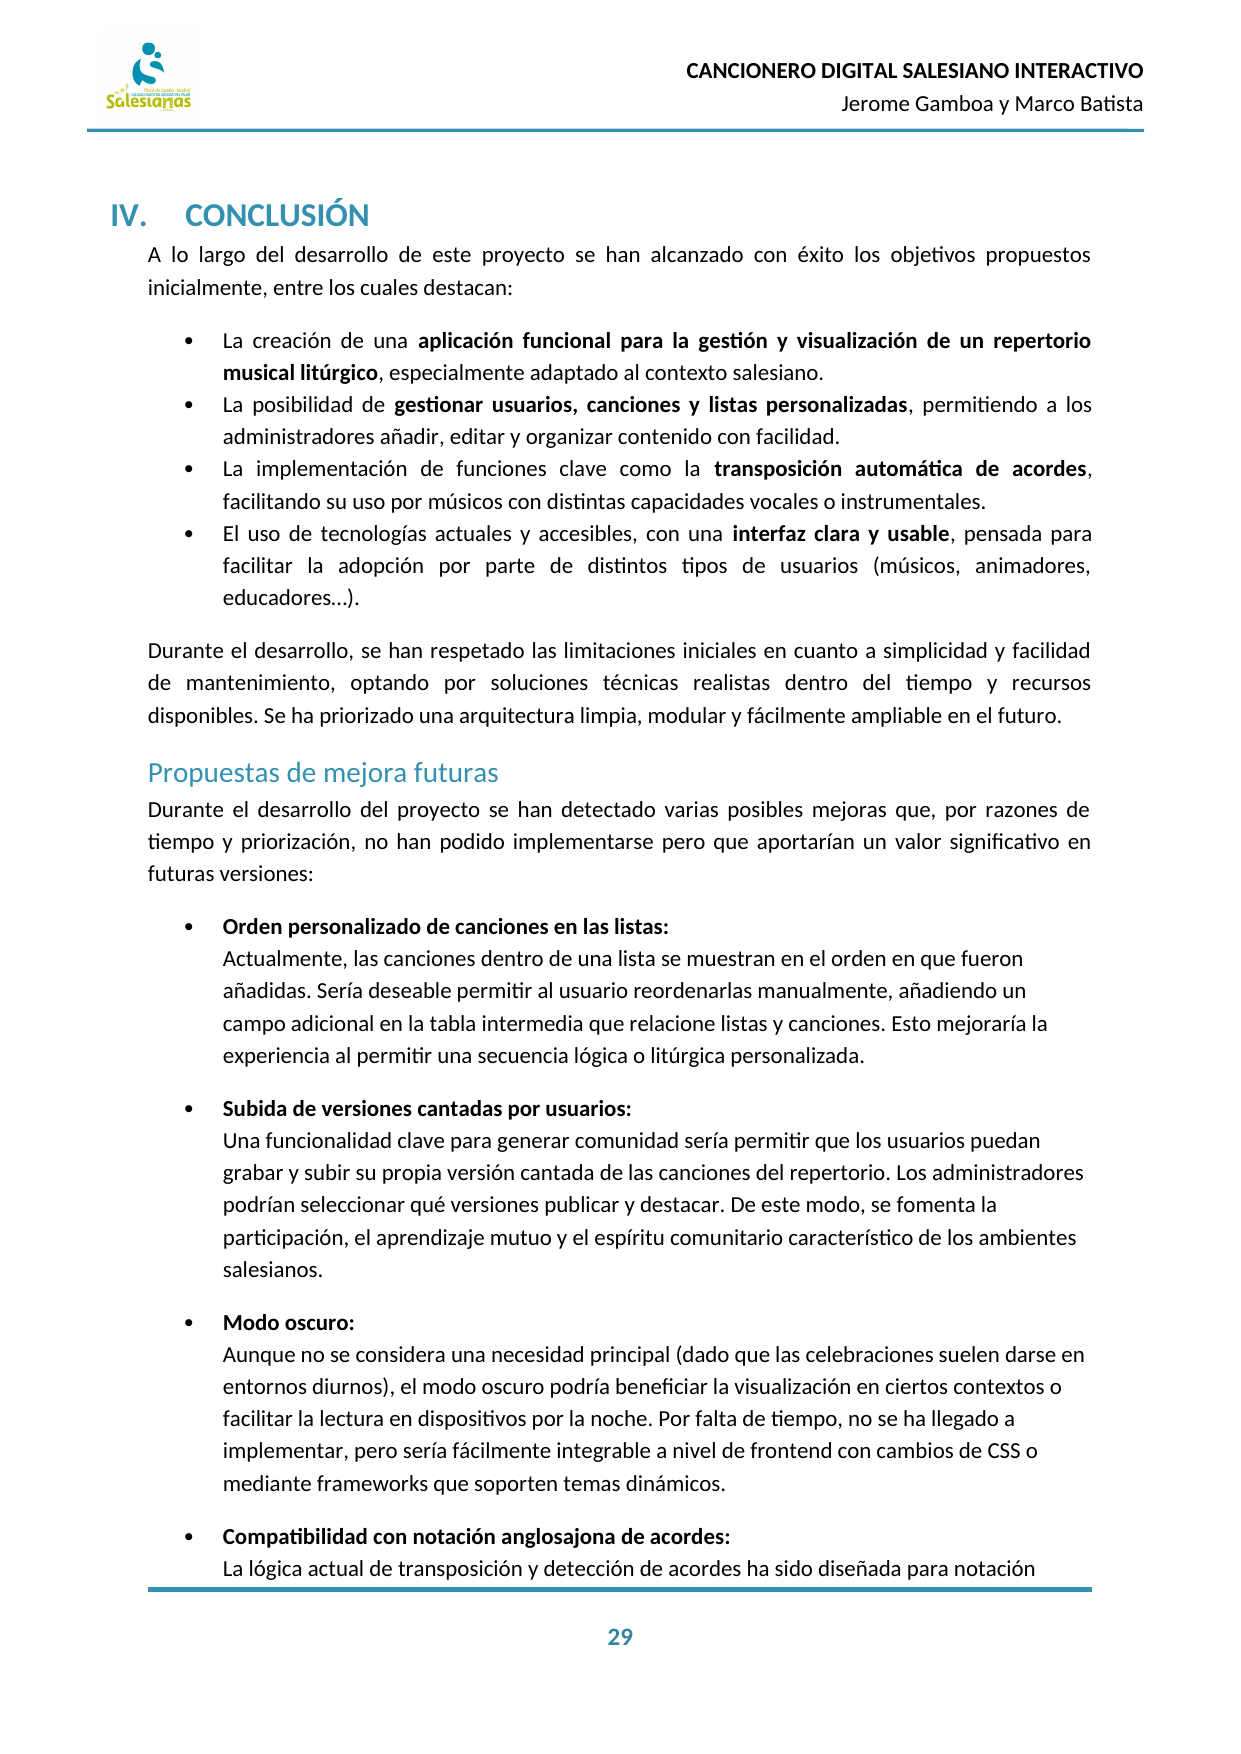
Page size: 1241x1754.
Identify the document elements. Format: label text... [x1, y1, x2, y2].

picture [97, 26, 200, 128]
list La posibilidad de gestionar usuarios, canciones y listas personalizadas, permitiendo a los administradores añadir, editar y organizar contenido con facilidad. [185, 390, 1092, 450]
list Orden personalizado de canciones en las listas: Actualmente, las canciones dentro de una lista se muestran en el orden en que fueron añadidas. Sería deseable permitir al usuario reordenarlas manualmente, añadiendo un campo adicional en la tabla intermedia que relacione listas y canciones. Esto mejoraría la experiencia al permitir una secuencia lógica o litúrgica personalizada. [185, 912, 1092, 1069]
text A lo largo del desarrollo de este proyecto se han alcanzado con éxito los objetivos propuestos inicialmente, entre los cuales destacan: [148, 241, 1092, 301]
text Durante el desarrollo del proyecto se han detectado varias posibles mejoras que, por razones de tiempo y priorización, no han podido implementarse pero que aportarían un valor significativo en futuras versiones: [148, 795, 1092, 887]
list La implementación de funciones clave como la transposición automática de acordes, facilitando su uso por músicos con distintas capacidades vocales o instrumentales. [185, 454, 1092, 515]
subtitle Propuestas de mejora futuras [148, 754, 1092, 789]
text Durante el desarrollo, se han respetado las limitaciones iniciales en cuanto a simplicidad y facilidad de mantenimiento, optando por soluciones técnicas realistas dentro del tiempo y recursos disponibles. Se ha priorizado una arquitectura limpia, modular y fácilmente ampliable en el futuro. [148, 636, 1092, 729]
subtitle CONCLUSIÓN [148, 194, 1092, 234]
list Modo oscuro: Aunque no se considera una necesidad principal (dado que las celebraciones suelen darse en entornos diurnos), el modo oscuro podría beneficiar la visualización en ciertos contextos o facilitar la lectura en dispositivos por la noche. Por falta de tiempo, no se ha llegado a implementar, pero sería fácilmente integrable a nivel de frontend con cambios de CSS o mediante frameworks que soporten temas dinámicos. [185, 1308, 1092, 1497]
list Subida de versiones cantadas por usuarios: Una funcionalidad clave para generar comunidad sería permitir que los usuarios puedan grabar y subir su propia versión cantada de las canciones del repertorio. Los administradores podrían seleccionar qué versiones publicar y destacar. De este modo, se fomenta la participación, el aprendizaje mutuo y el espíritu comunitario característico de los ambientes salesianos. [185, 1094, 1092, 1283]
list La creación de una aplicación funcional para la gestión y visualización de un repertorio musical litúrgico, especialmente adaptado al contexto salesiano. [185, 326, 1092, 386]
list El uso de tecnologías actuales y accesibles, con una interfaz clara y usable, pensada para facilitar la adopción por parte de distintos tipos de usuarios (músicos, animadores, educadores…). [185, 519, 1092, 611]
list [185, 1522, 1092, 1582]
